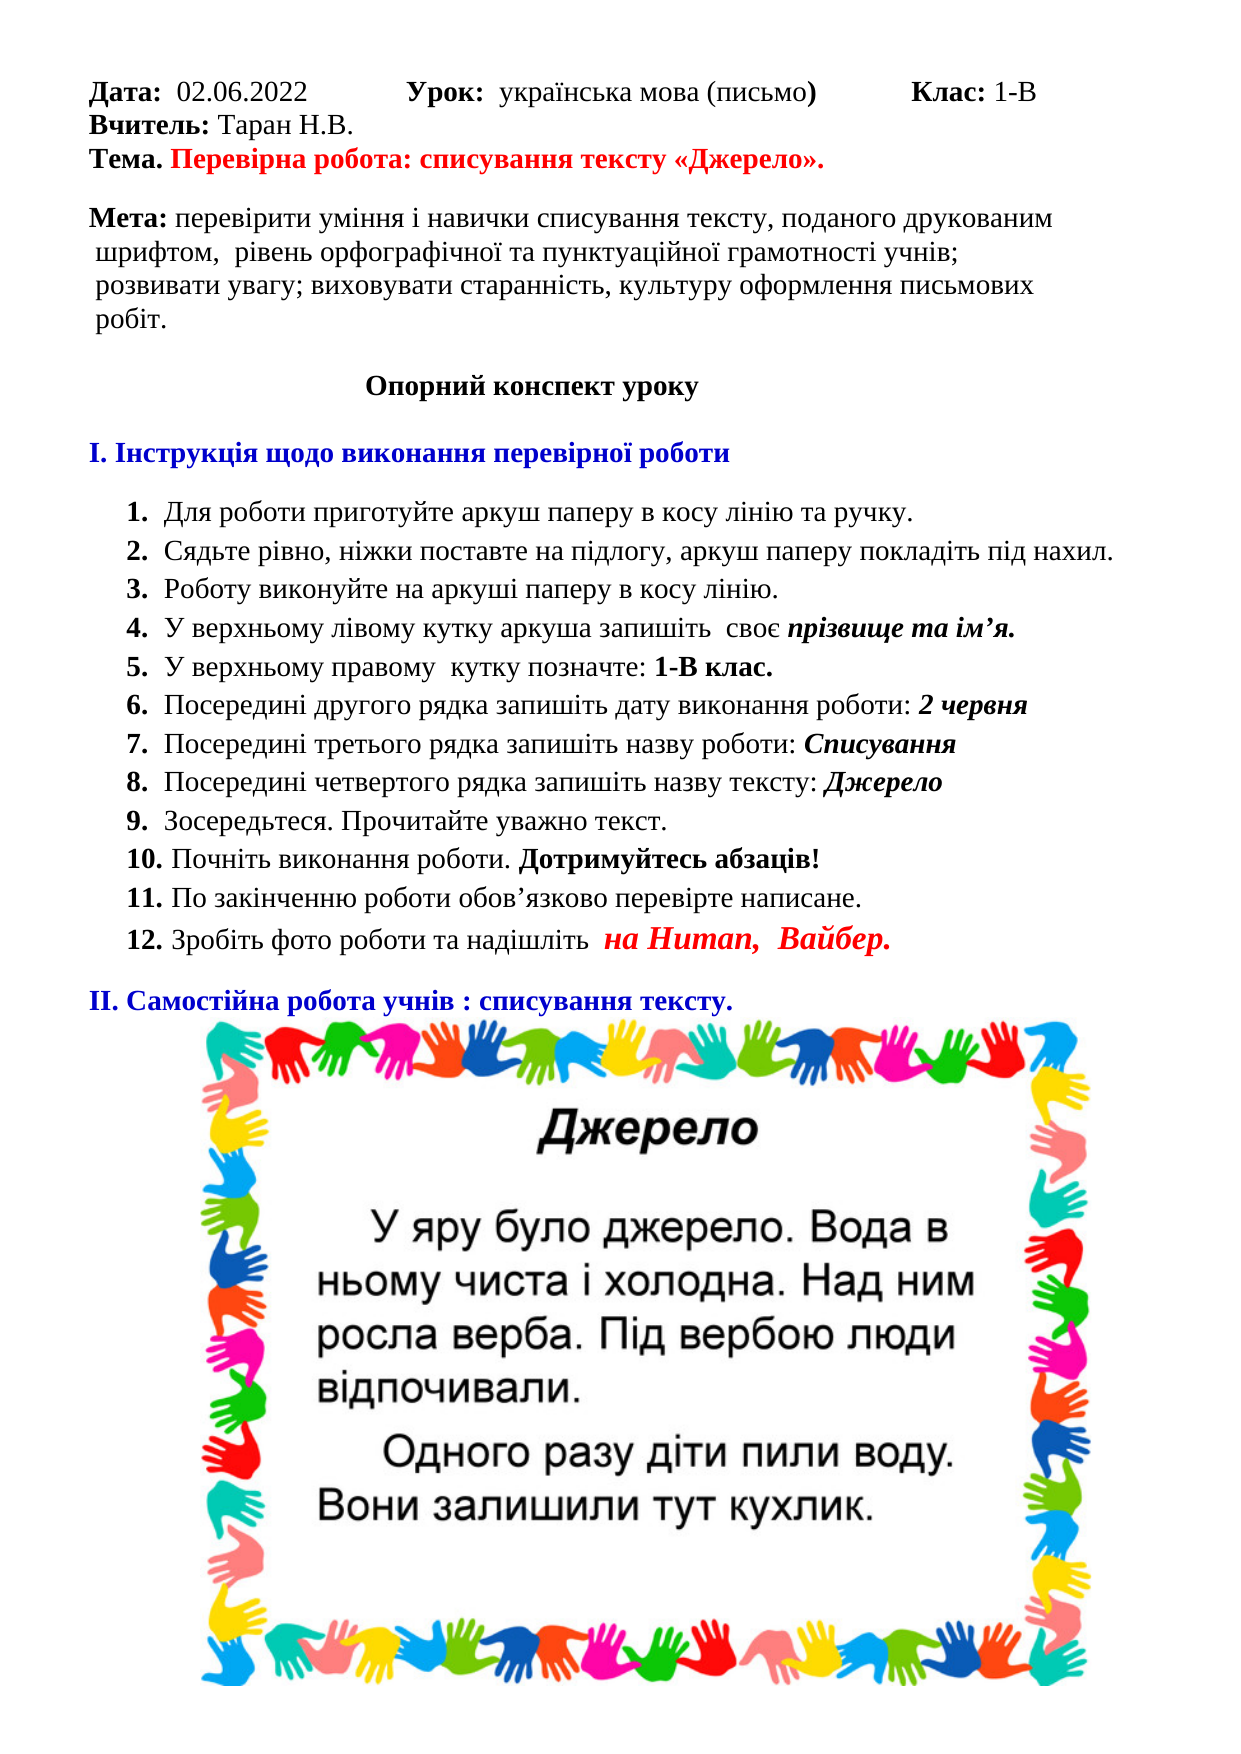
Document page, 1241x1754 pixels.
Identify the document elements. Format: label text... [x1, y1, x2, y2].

picture [200, 1017, 1092, 1686]
list Зосередьтеся. Прочитайте уважно текст. [126, 803, 1152, 836]
text Мета: перевірити уміння і навички списування тексту, поданого друкованим [89, 200, 1152, 234]
list Почніть виконання роботи. Дотримуйтесь абзаців! [126, 841, 1152, 875]
list Зробіть фото роботи та надішліть на Human, Вайбер. [126, 918, 1152, 957]
text Дата: 02.06.2022 Урок: українська мова (письмо) Клас: 1-В [89, 74, 1152, 107]
text І. Інструкція щодо виконання перевірної роботи [29, 435, 1152, 469]
text шрифтом, рівень орфографічної та пунктуаційної грамотності учнів; [0, 234, 1152, 267]
text Опорний конспект уроку [0, 368, 1152, 402]
list Посередині другого рядка запишіть дату виконання роботи: 2 червня [126, 687, 1152, 721]
list Посередині четвертого рядка запишіть назву тексту: Джерело [126, 764, 1152, 798]
text розвивати увагу; виховувати старанність, культуру оформлення письмових [0, 267, 1152, 301]
text Тема. Перевірна робота: списування тексту «Джерело». [89, 141, 1152, 174]
text робіт. [0, 301, 1152, 334]
list У верхньому правому кутку позначте: 1-В клас. [126, 649, 1152, 682]
list Для роботи приготуйте аркуш паперу в косу лінію та ручку. [126, 494, 1152, 528]
list Роботу виконуйте на аркуші паперу в косу лінію. [126, 572, 1152, 605]
text Вчитель: Таран Н.В. [89, 107, 1152, 141]
list Сядьте рівно, ніжки поставте на підлогу, аркуш паперу покладіть під нахил. [126, 533, 1152, 567]
text ІІ. Самостійна робота учнів : списування тексту. [89, 983, 1152, 1017]
list По закінченню роботи обов’язково перевірте написане. [126, 880, 1152, 913]
list Посередині третього рядка запишіть назву роботи: Списування [126, 726, 1152, 759]
list У верхньому лівому кутку аркуша запишіть своє прізвище та ім’я. [126, 610, 1152, 644]
